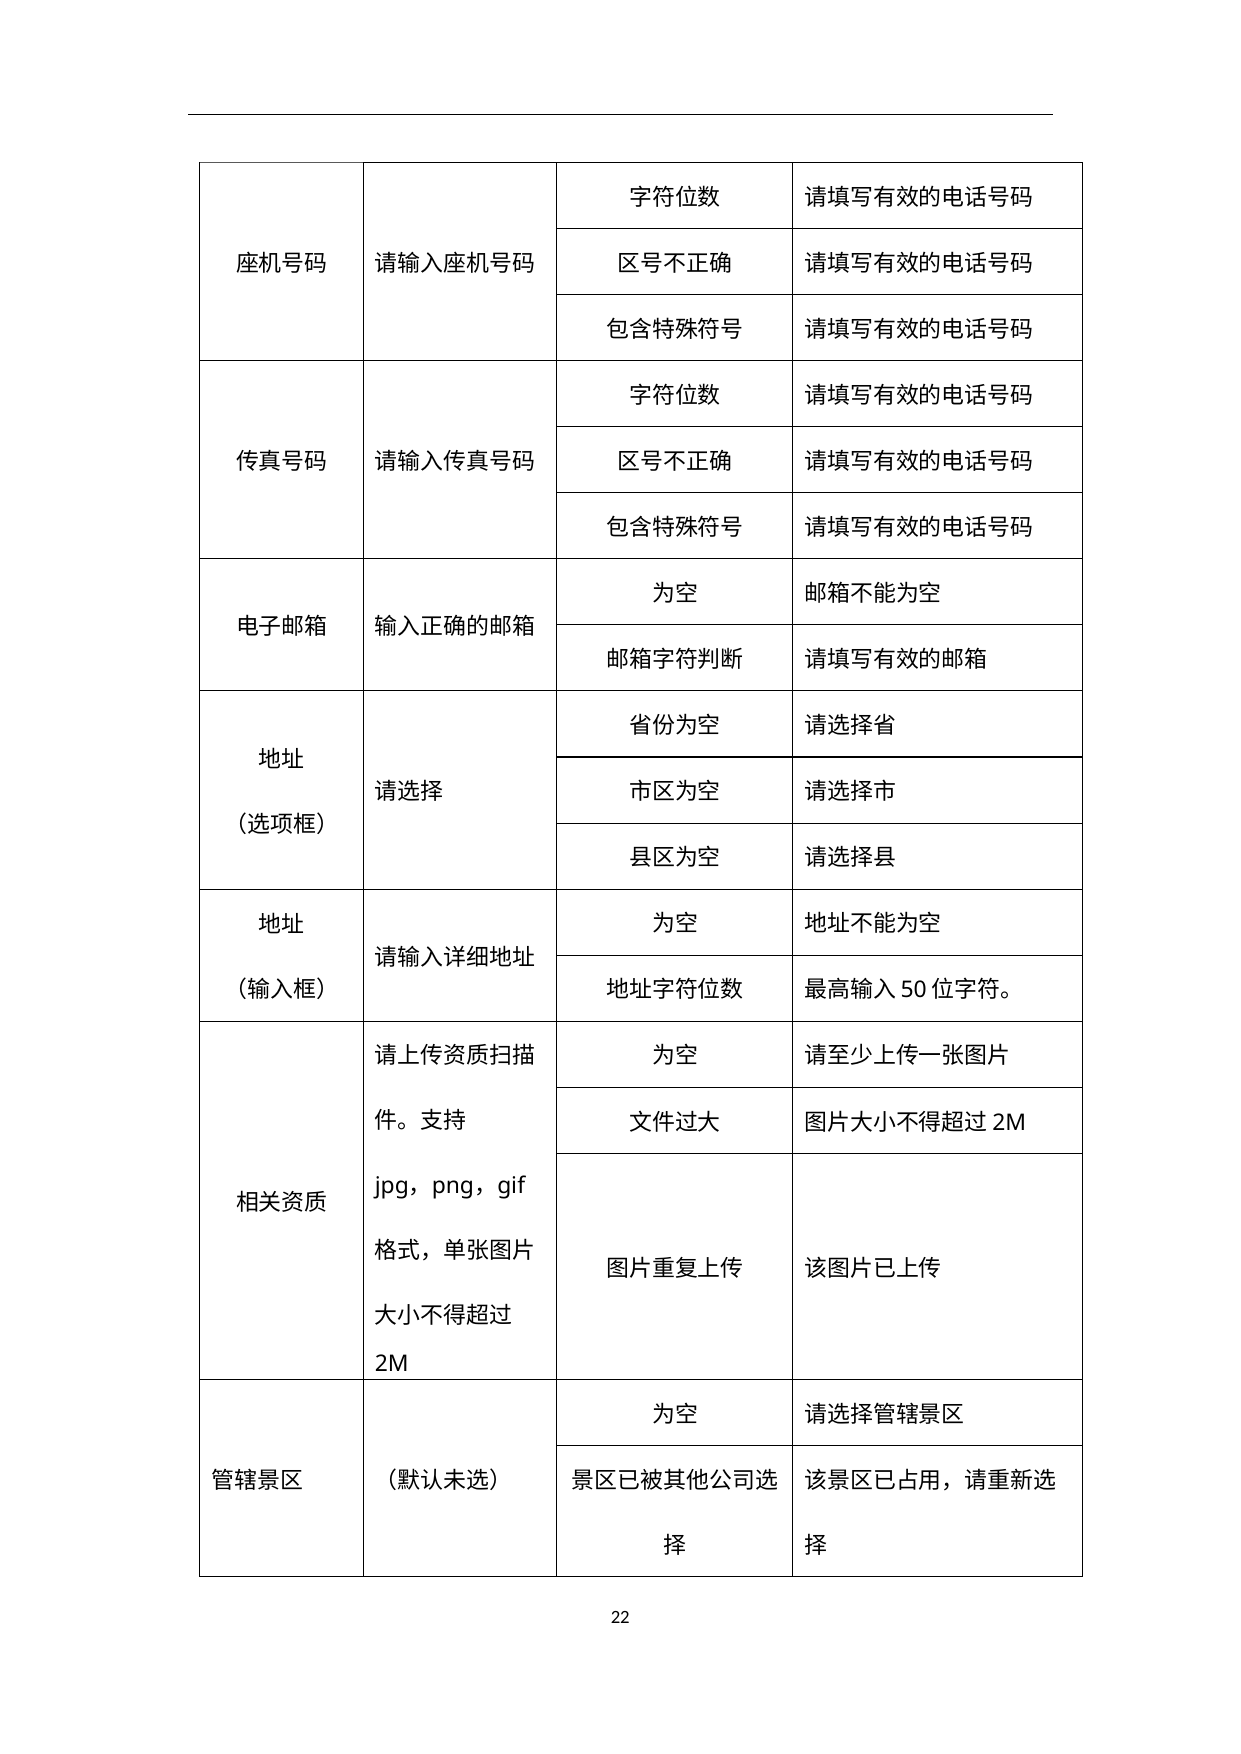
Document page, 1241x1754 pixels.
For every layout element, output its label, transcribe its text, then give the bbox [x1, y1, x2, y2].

table_cell 区号不正确 [557, 229, 792, 294]
table_cell 请填写有效的电话号码 [793, 427, 1082, 492]
table_cell 传真号码 [200, 361, 363, 558]
table_cell 请输入详细地址 [364, 890, 556, 1021]
table_cell 字符位数 [557, 361, 792, 426]
table_cell 为空 [557, 1380, 792, 1445]
table_cell 景区已被其他公司选择 [557, 1446, 792, 1576]
table_cell 包含特殊符号 [557, 295, 792, 360]
table_cell 该图片已上传 [793, 1154, 1082, 1379]
table_cell 区号不正确 [557, 427, 792, 492]
table_cell 请填写有效的电话号码 [793, 361, 1082, 426]
table_cell 图片大小不得超过2M [793, 1088, 1082, 1153]
table_cell 请填写有效的邮箱 [793, 625, 1082, 690]
table_cell 该景区已占用，请重新选择 [793, 1446, 1082, 1576]
table_cell 请填写有效的电话号码 [793, 493, 1082, 558]
table_cell 座机号码 [200, 163, 363, 360]
table_cell 请填写有效的电话号码 [793, 163, 1082, 228]
table_cell 请选择省 [793, 691, 1082, 756]
table_cell 字符位数 [557, 163, 792, 228]
table_cell 电子邮箱 [200, 559, 363, 690]
table_cell 地址 （选项框） [200, 691, 363, 888]
table_cell 邮箱不能为空 [793, 559, 1082, 624]
table_cell 相关资质 [200, 1022, 363, 1379]
table_cell 图片重复上传 [557, 1154, 792, 1379]
table_cell （默认未选） [364, 1380, 556, 1576]
table_cell 县区为空 [557, 824, 792, 888]
table_cell 请填写有效的电话号码 [793, 295, 1082, 360]
table_cell 省份为空 [557, 691, 792, 756]
table_cell 请选择 [364, 691, 556, 888]
table_cell 市区为空 [557, 758, 792, 822]
table_cell 为空 [557, 1022, 792, 1087]
table_cell 请至少上传一张图片 [793, 1022, 1082, 1087]
table_cell 地址字符位数 [557, 956, 792, 1021]
table_cell 请填写有效的电话号码 [793, 229, 1082, 294]
table_cell 请选择市 [793, 758, 1082, 822]
table_cell 地址不能为空 [793, 890, 1082, 954]
table_cell 管辖景区 [200, 1380, 363, 1576]
table_cell 为空 [557, 890, 792, 954]
table_cell 请输入座机号码 [364, 163, 556, 360]
table_cell 请选择县 [793, 824, 1082, 888]
table_cell 文件过大 [557, 1088, 792, 1153]
table_cell 请输入传真号码 [364, 361, 556, 558]
table_cell 邮箱字符判断 [557, 625, 792, 690]
table_cell 地址 （输入框） [200, 890, 363, 1021]
table_cell 为空 [557, 559, 792, 624]
table_cell 请上传资质扫描件。支持jpg，png，gif 格式，单张图片大小不得超过2M [364, 1022, 556, 1379]
table_cell 请选择管辖景区 [793, 1380, 1082, 1445]
table_cell 最高输入50位字符。 [793, 956, 1082, 1021]
table_cell 输入正确的邮箱 [364, 559, 556, 690]
table_cell 包含特殊符号 [557, 493, 792, 558]
